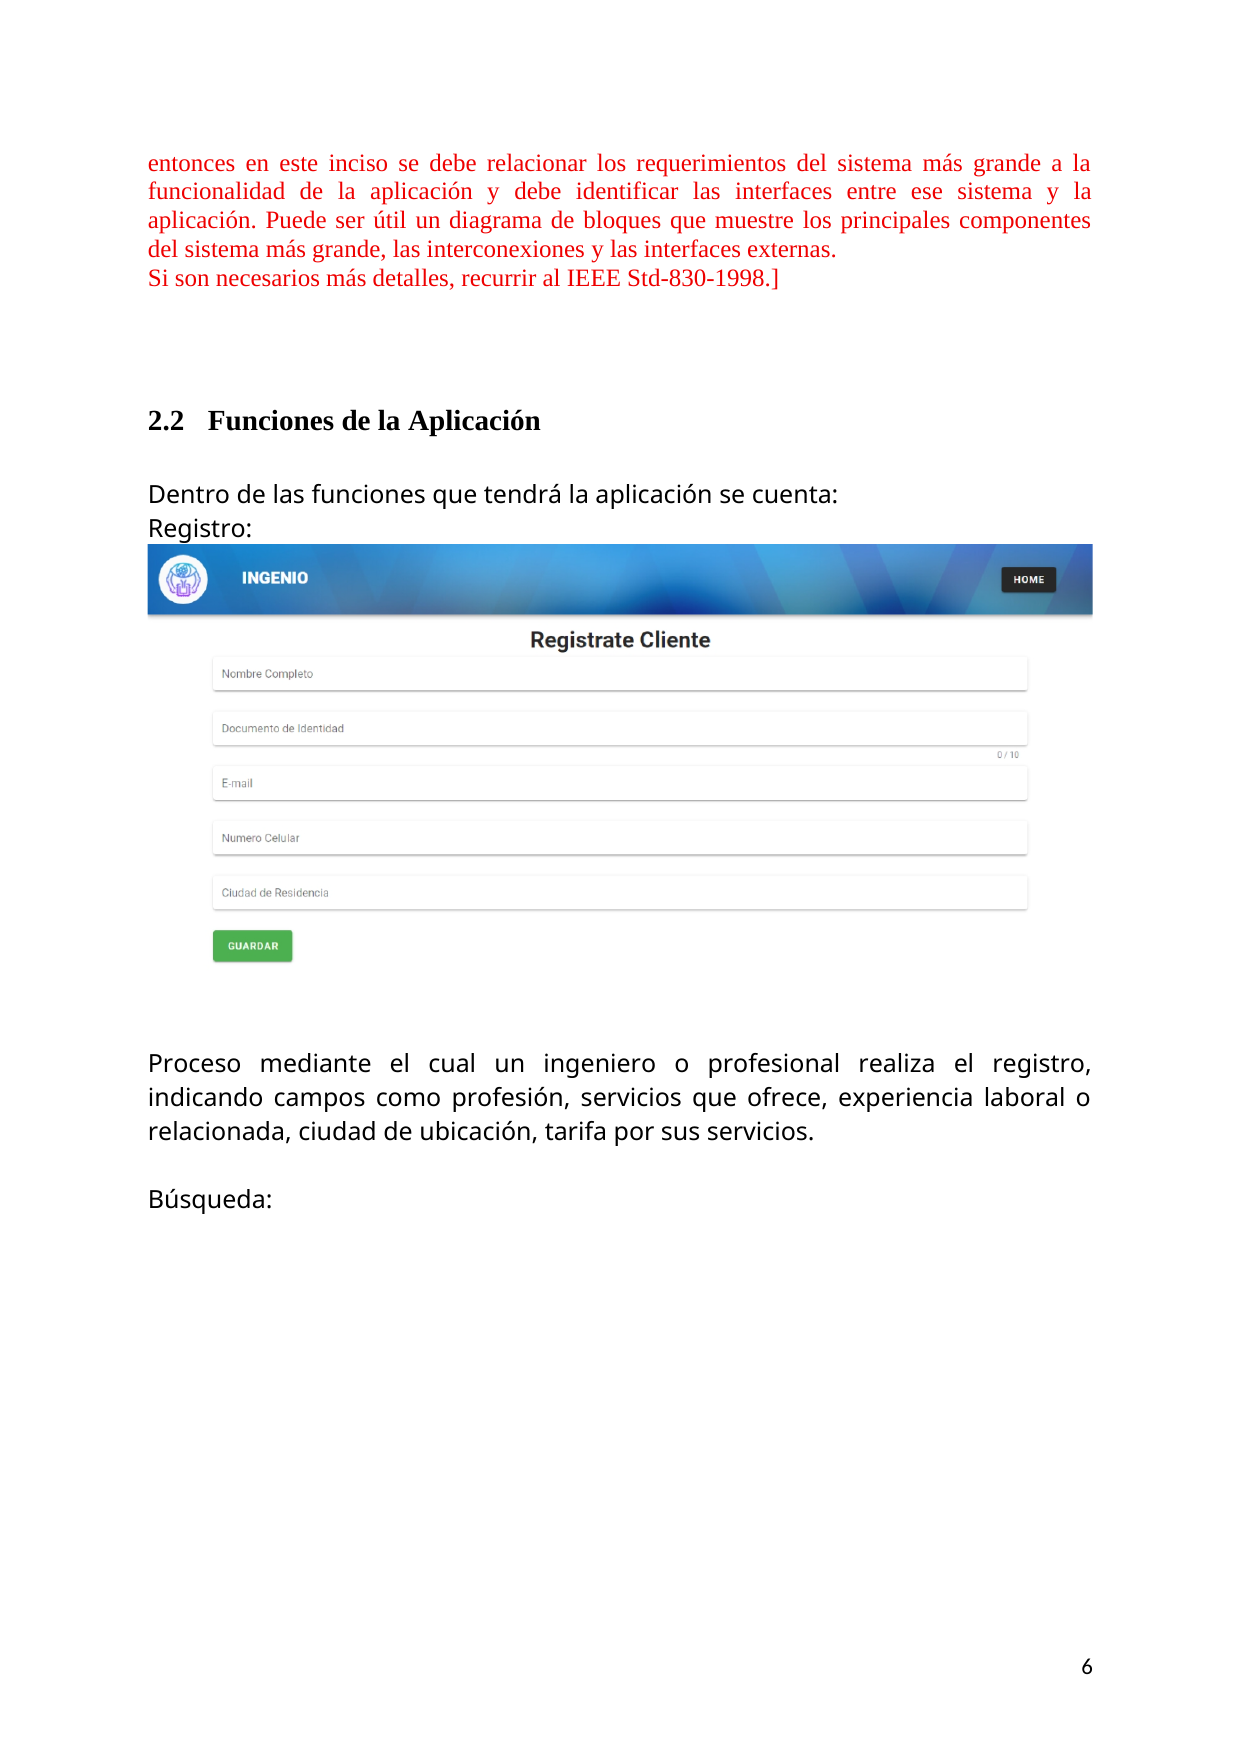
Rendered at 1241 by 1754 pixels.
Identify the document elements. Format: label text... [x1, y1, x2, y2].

text Registro: [148, 511, 1092, 544]
text Búsqueda: [148, 1182, 1092, 1216]
text Dentro de las funciones que tendrá la aplicación se cuenta: [148, 477, 1092, 511]
picture [147, 544, 1093, 1012]
subtitle Funciones de la Aplicación [148, 403, 1092, 436]
text Proceso mediante el cual un ingeniero o profesional realiza el registro, indicando campos como profesión, servicios que ofrece, experiencia laboral o relacionada, ciudad de ubicación, tarifa por sus servicios. [148, 1046, 1092, 1148]
text Si son necesarios más detalles, recurrir al IEEE Std-830-1998.] [148, 263, 1092, 291]
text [148, 148, 1092, 263]
